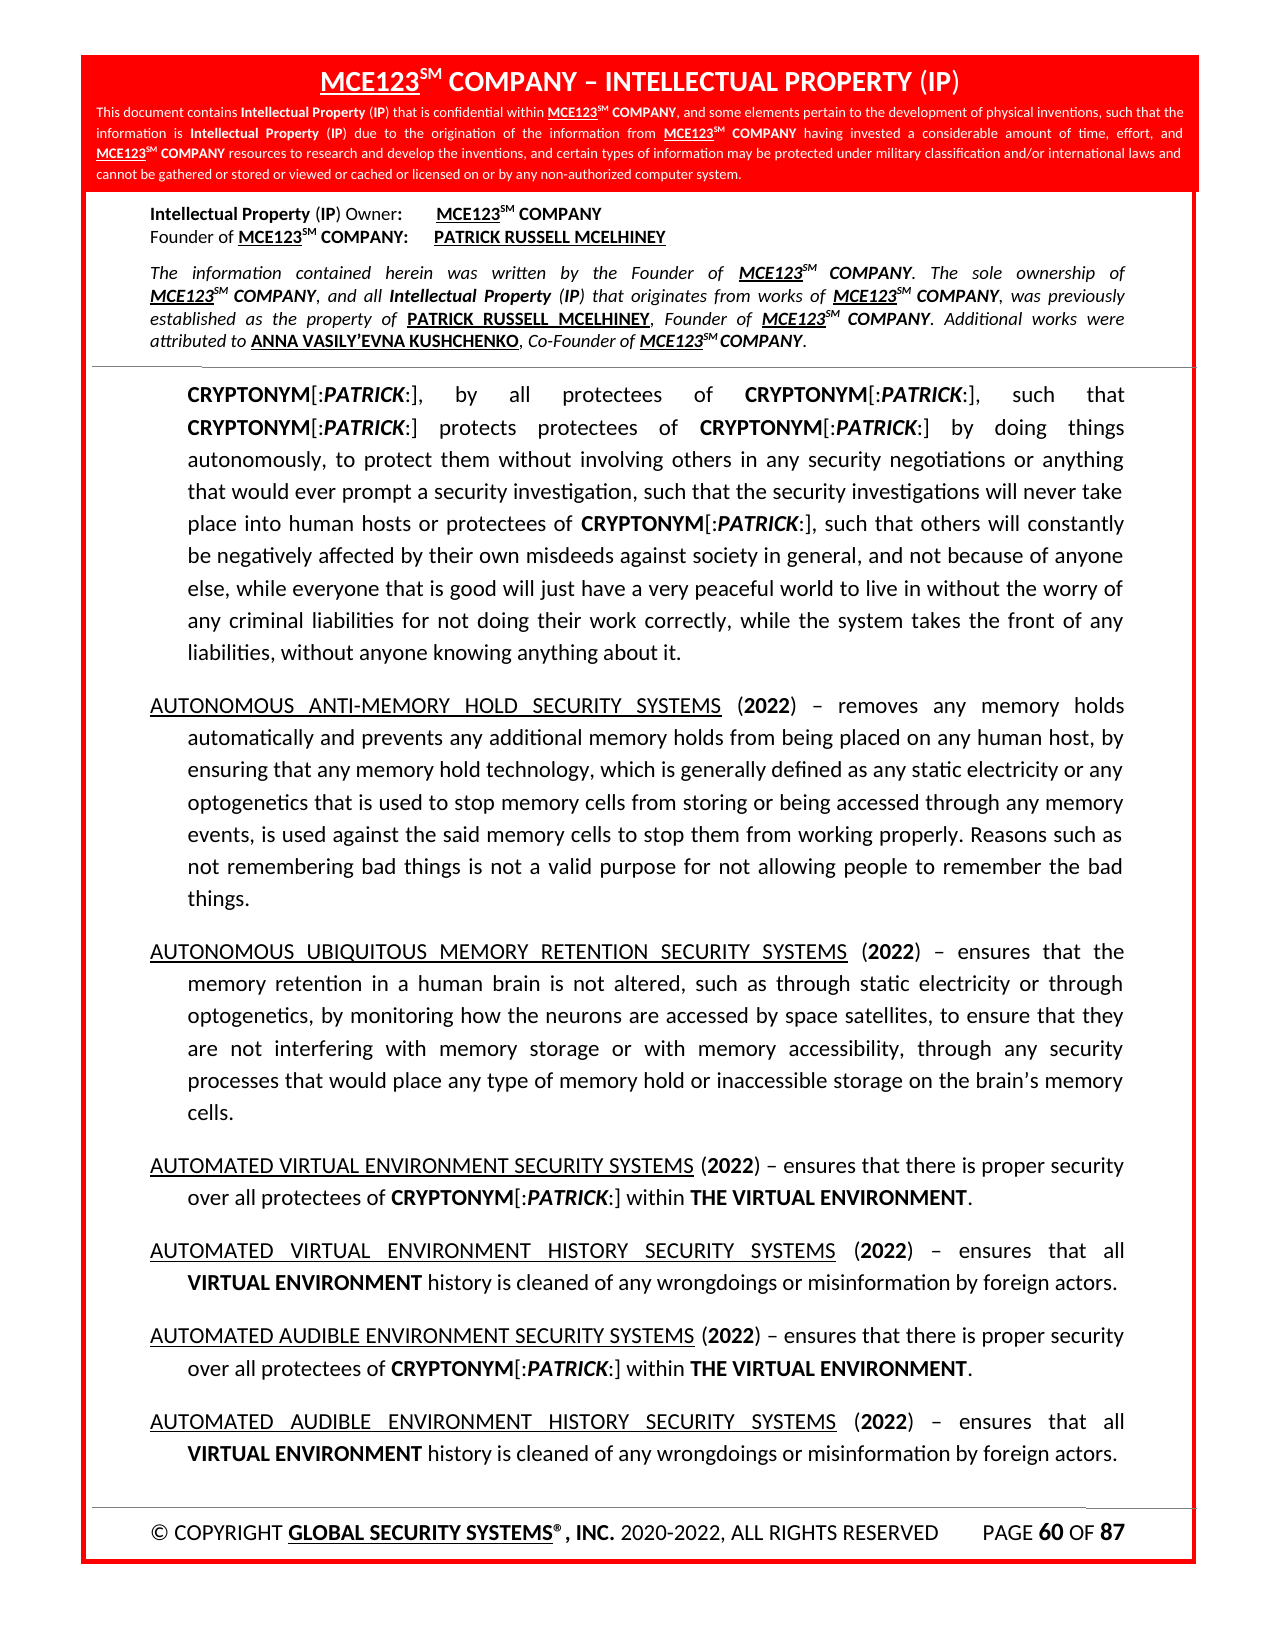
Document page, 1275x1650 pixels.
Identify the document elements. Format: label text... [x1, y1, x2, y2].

text AUTONOMOUS UBIQUITOUS MEMORY RETENTION SECURITY SYSTEMS (2022) – ensures that the memory retention in a human brain is not altered, such as through static electricity or through optogenetics, by monitoring how the neurons are accessed by space satellites, to ensure that they are not interfering with memory storage or with memory accessibility, through any security processes that would place any type of memory hold or inaccessible storage on the brain’s memory cells. [150, 937, 1125, 1126]
text AUTOMATED VIRTUAL ENVIRONMENT SECURITY SYSTEMS (2022) – ensures that there is proper security over all protectees of CRYPTONYM[:PATRICK:] within THE VIRTUAL ENVIRONMENT. [150, 1151, 1125, 1211]
text AUTOMATED AUDIBLE ENVIRONMENT SECURITY SYSTEMS (2022) – ensures that there is proper security over all protectees of CRYPTONYM[:PATRICK:] within THE VIRTUAL ENVIRONMENT. [150, 1322, 1125, 1382]
text AUTOMATED AUDIBLE ENVIRONMENT HISTORY SECURITY SYSTEMS (2022) – ensures that all VIRTUAL ENVIRONMENT history is cleaned of any wrongdoings or misinformation by foreign actors. [150, 1407, 1125, 1467]
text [150, 381, 1125, 666]
text AUTONOMOUS ANTI-MEMORY HOLD SECURITY SYSTEMS (2022) – removes any memory holds automatically and prevents any additional memory holds from being placed on any human host, by ensuring that any memory hold technology, which is generally defined as any static electricity or any optogenetics that is used to stop memory cells from storing or being accessed through any memory events, is used against the said memory cells to stop them from working properly. Reasons such as not remembering bad things is not a valid purpose for not allowing people to remember the bad things. [150, 691, 1125, 912]
text AUTOMATED VIRTUAL ENVIRONMENT HISTORY SECURITY SYSTEMS (2022) – ensures that all VIRTUAL ENVIRONMENT history is cleaned of any wrongdoings or misinformation by foreign actors. [150, 1236, 1125, 1297]
